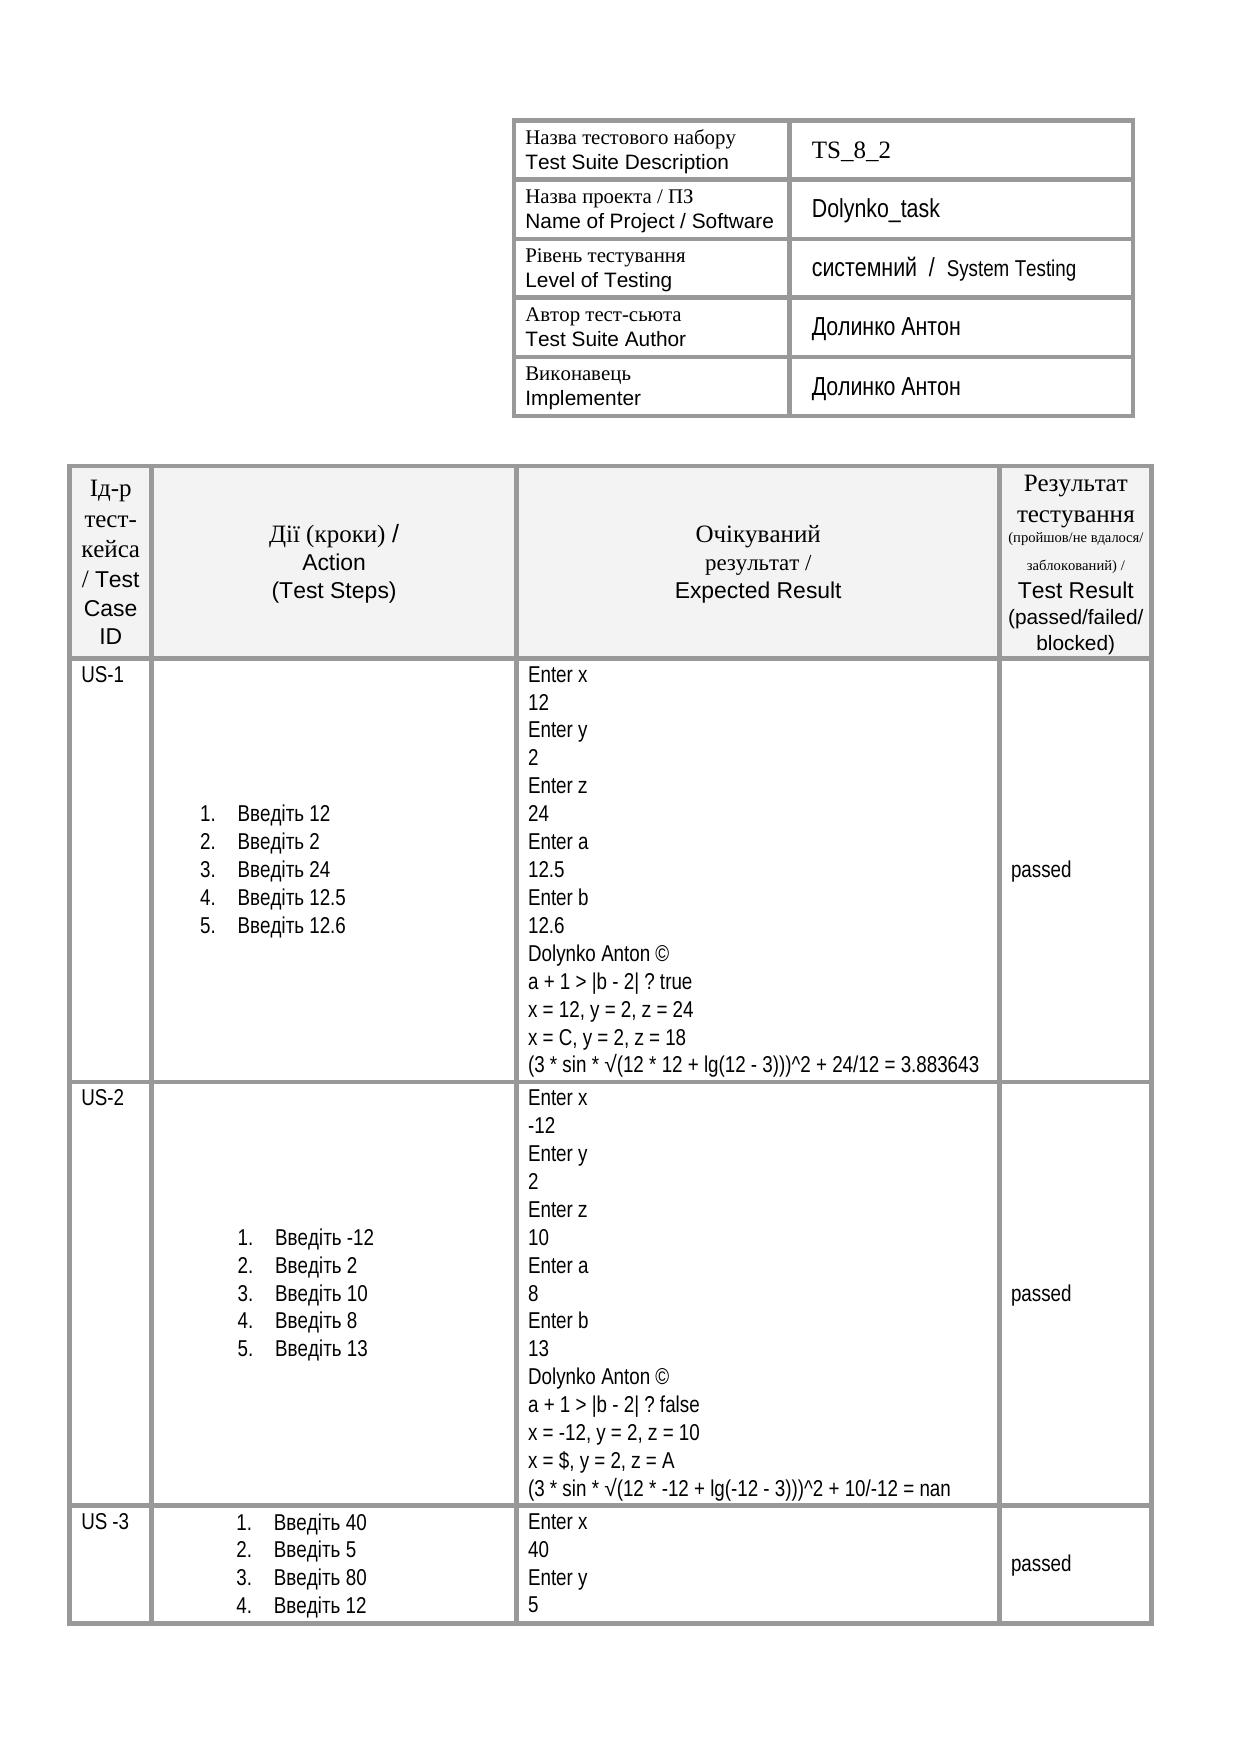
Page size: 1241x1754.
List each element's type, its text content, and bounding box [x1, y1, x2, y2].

table_cell Виконавець Implementer [516, 359, 787, 413]
table_header Назва тестового набору Test Suite Description [516, 123, 787, 177]
table_cell Автор тест-сьюта Test Suite Author [516, 300, 787, 354]
table_header Очікуваний результат / Expected Result [519, 468, 997, 656]
table_cell Enter x -12 Enter y 2 Enter z 10 Enter a 8 Enter b 13 Dolynko Anton © a + 1 > |b - 2| ? false x = -12, y = 2, z = 10 x = $, y = 2, z = A (3 * sin * √(12 * -12 + lg(-12 - 3)))^2 + 10/-12 = nan [519, 1084, 997, 1503]
table_cell Dolynko_task [792, 182, 1131, 236]
table_header TS_8_2 [792, 123, 1131, 177]
table_cell US -3 [72, 1508, 149, 1621]
table_header Результат тестування (пройшов/не вдалося/ заблокований) / Test Result (passed/failed/ blocked) [1002, 468, 1149, 656]
table_cell Долинко Антон [792, 300, 1131, 354]
table_cell passed [1002, 661, 1149, 1079]
table_cell системний / System Testing [792, 241, 1131, 295]
table_cell Рівень тестування Level of Testing [516, 241, 787, 295]
table_cell passed [1002, 1084, 1149, 1503]
table_cell Назва проекта / ПЗ Name of Project / Software [516, 182, 787, 236]
table_cell Введіть 12 Введіть 2 Введіть 24 Введіть 12.5 Введіть 12.6 [154, 661, 514, 1079]
table_cell US-2 [72, 1084, 149, 1503]
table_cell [154, 1508, 514, 1621]
table_cell passed [1002, 1508, 1149, 1621]
table_cell Долинко Антон [792, 359, 1131, 413]
table_header Ід-р тест-кейса / Test Case ID [72, 468, 149, 656]
table_header Дії (кроки) / Action (Test Steps) [154, 468, 514, 656]
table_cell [519, 1508, 997, 1621]
table_cell US-1 [72, 661, 149, 1079]
table_cell Enter x 12 Enter y 2 Enter z 24 Enter a 12.5 Enter b 12.6 Dolynko Anton © a + 1 > |b - 2| ? true x = 12, y = 2, z = 24 x = C, y = 2, z = 18 (3 * sin * √(12 * 12 + lg(12 - 3)))^2 + 24/12 = 3.883643 [519, 661, 997, 1079]
table_cell Введіть -12 Введіть 2 Введіть 10 Введіть 8 Введіть 13 [154, 1084, 514, 1503]
